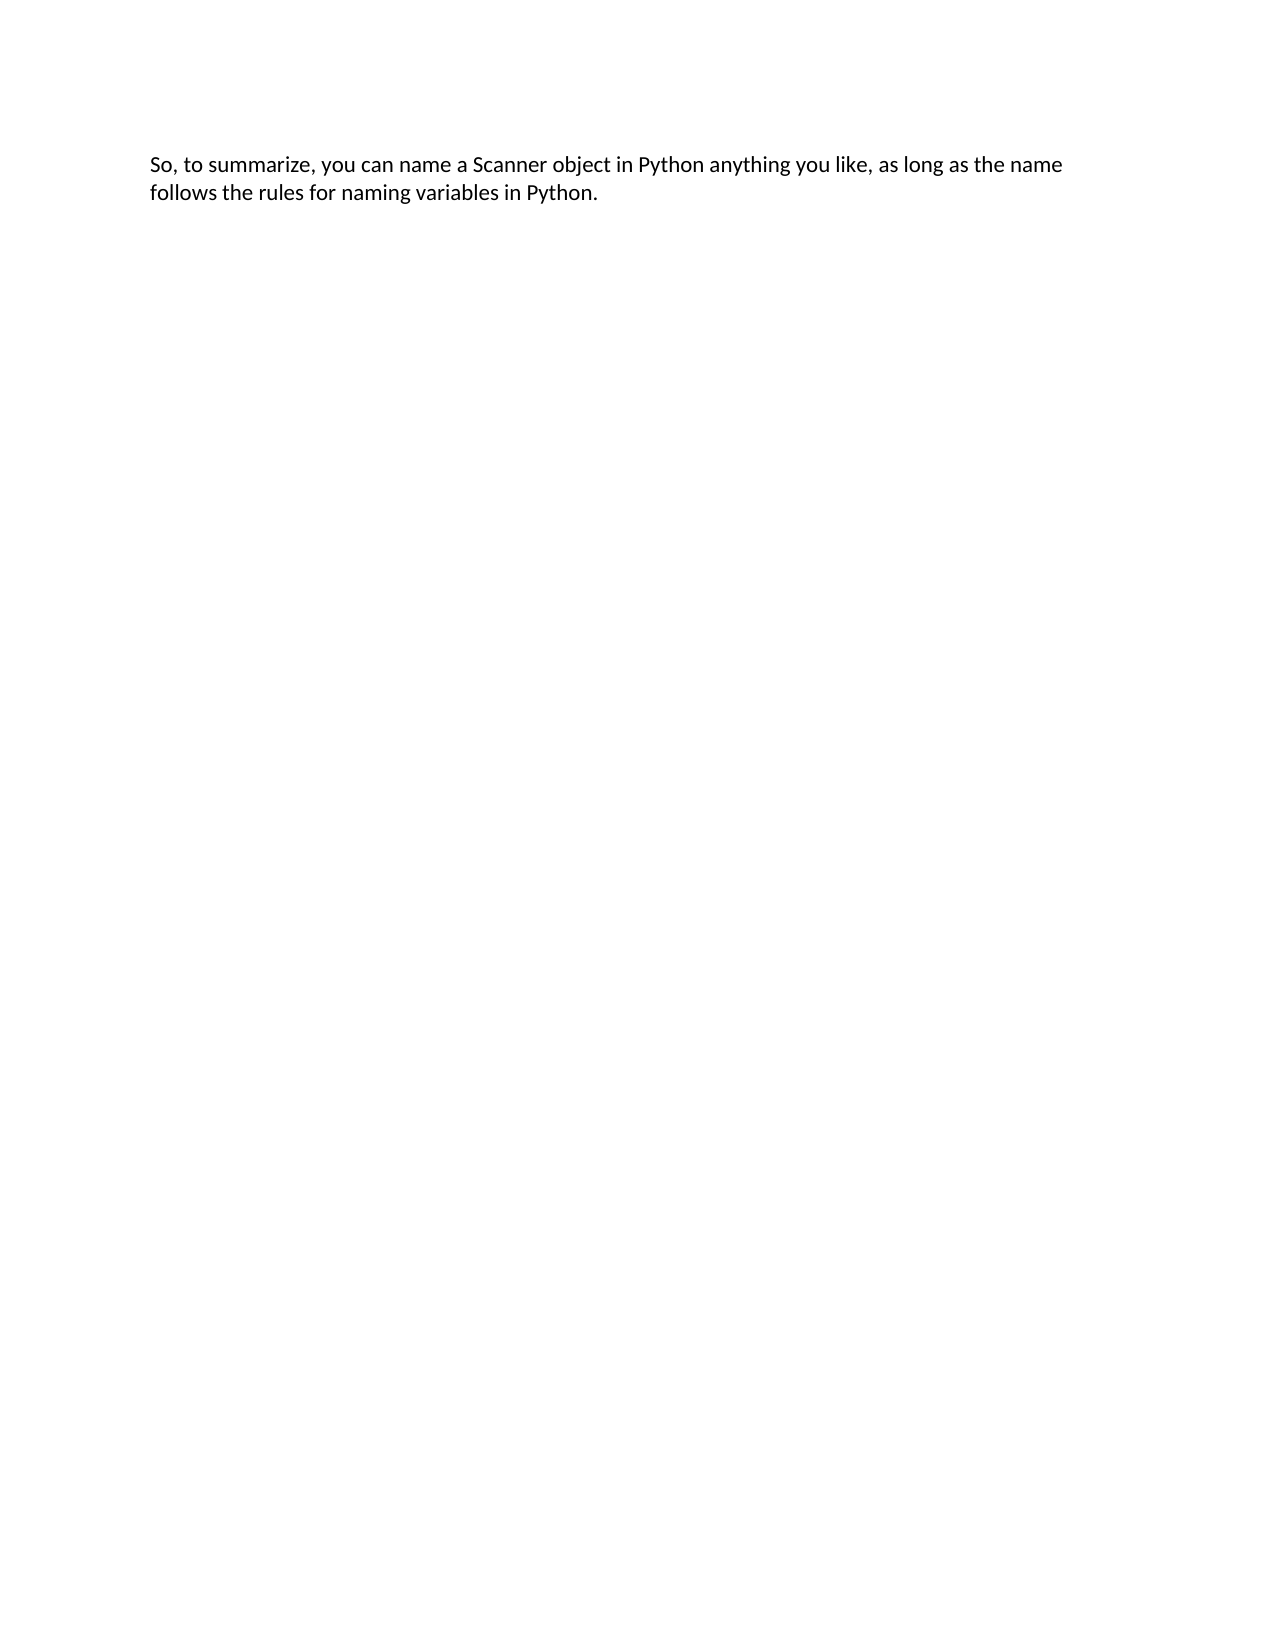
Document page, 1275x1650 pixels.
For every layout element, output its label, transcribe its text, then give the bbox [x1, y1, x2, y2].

text So, to summarize, you can name a Scanner object in Python anything you like, as long as the name follows the rules for naming variables in Python. [150, 150, 1125, 206]
